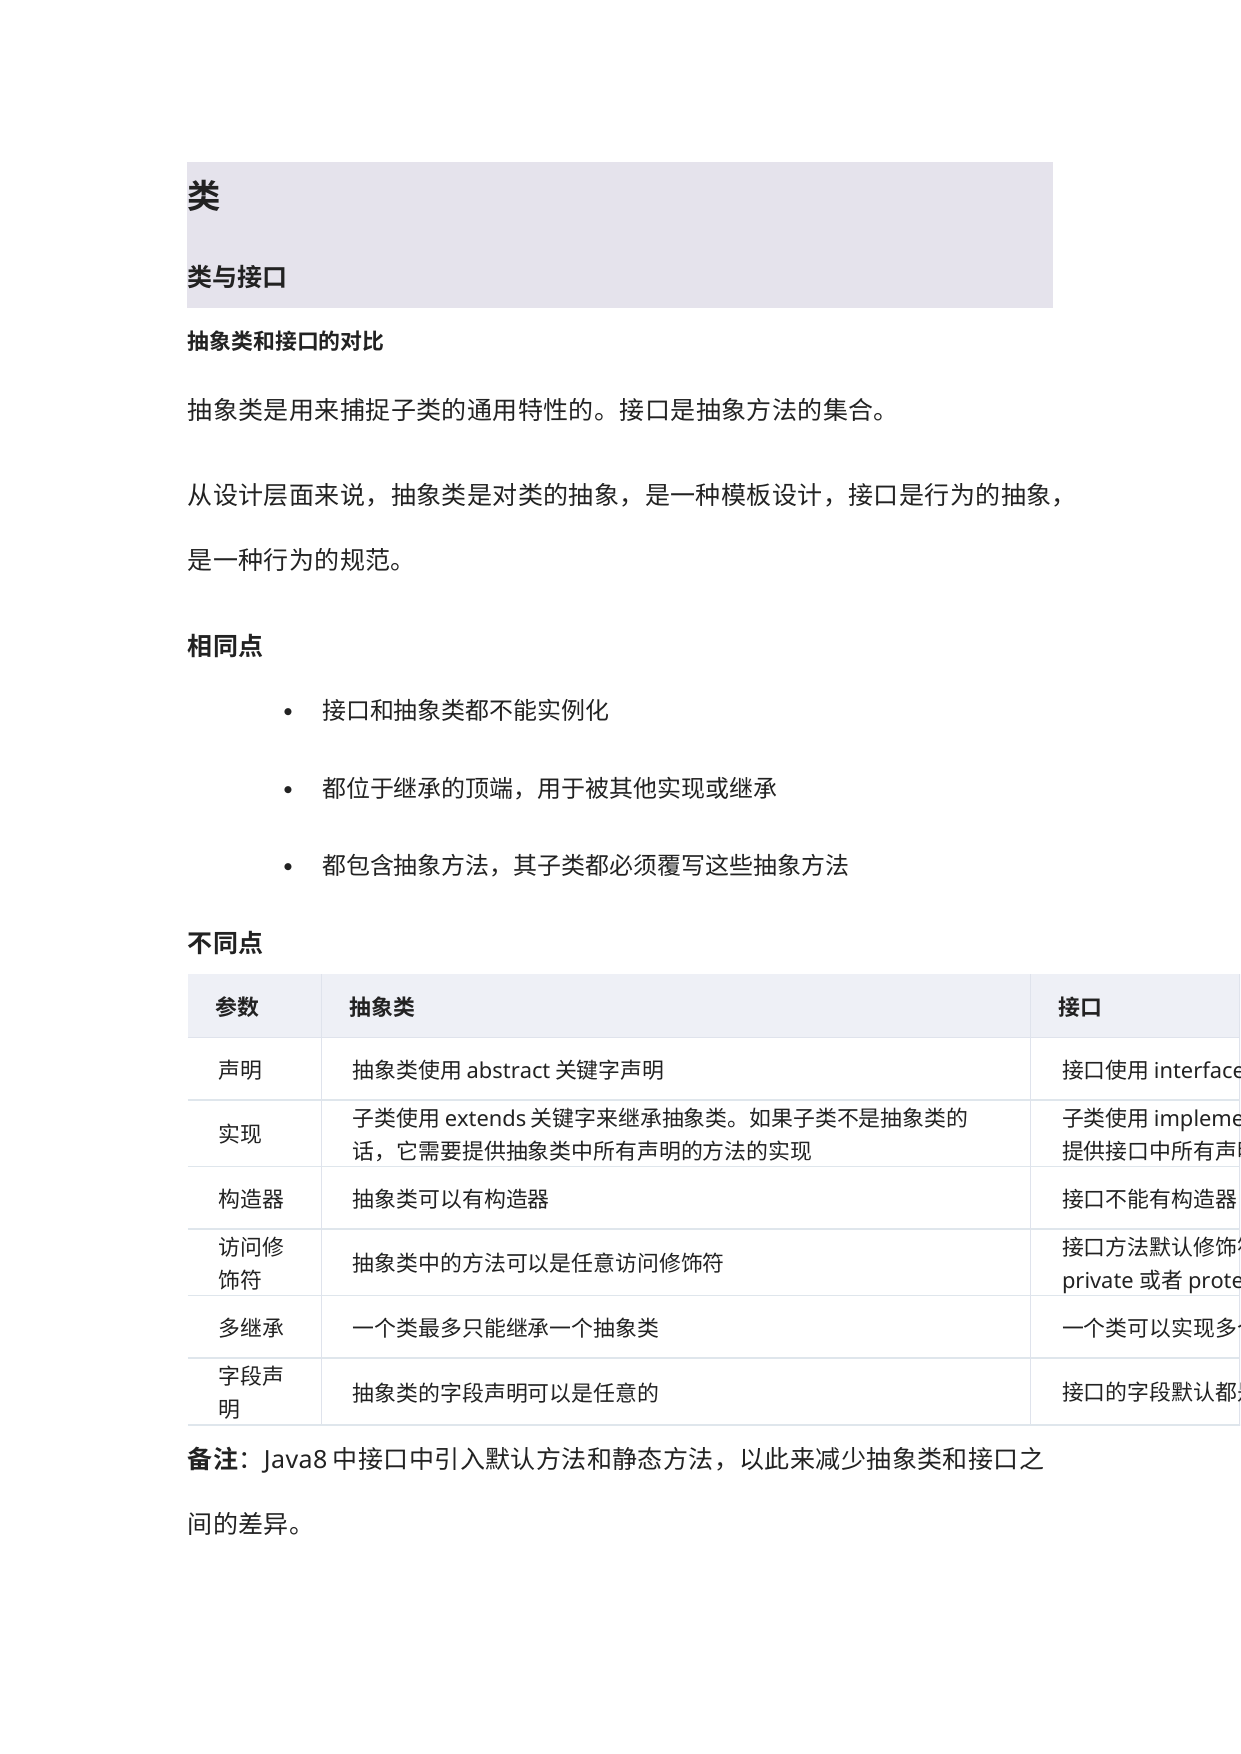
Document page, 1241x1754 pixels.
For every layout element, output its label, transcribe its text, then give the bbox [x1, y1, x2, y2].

table_cell 抽象类使用abstract关键字声明 [322, 1038, 1030, 1099]
table_cell 接口不能有构造器 [1031, 1167, 1239, 1228]
text 抽象类和接口的对比 [187, 323, 1053, 356]
table_cell 一个类最多只能继承一个抽象类 [322, 1296, 1030, 1357]
table_header 接口 [1031, 974, 1239, 1037]
list 接口和抽象类都不能实例化 [284, 677, 1053, 742]
table_cell 抽象类可以有构造器 [322, 1167, 1030, 1228]
text 类 [187, 162, 1053, 227]
text 不同点 [187, 909, 1053, 974]
table_cell 抽象类的字段声明可以是任意的 [322, 1359, 1030, 1424]
text 相同点 [187, 612, 1053, 677]
table_cell 接口的字段默认都是 static 和 final 的 [1031, 1359, 1239, 1424]
table_cell 多继承 [188, 1296, 321, 1357]
text 从设计层面来说，抽象类是对类的抽象，是一种模板设计，接口是行为的抽象，是一种行为的规范。 [187, 461, 1053, 591]
table_cell 访问修饰符 [188, 1230, 321, 1295]
table_cell 接口使用interface关键字声明 [1031, 1038, 1239, 1099]
list 都包含抽象方法，其子类都必须覆写这些抽象方法 [284, 832, 1053, 897]
table_cell 字段声明 [188, 1359, 321, 1424]
text 抽象类是用来捕捉子类的通用特性的。接口是抽象方法的集合。 [187, 376, 1053, 441]
table_cell 构造器 [188, 1167, 321, 1228]
table_cell 一个类可以实现多个接口 [1031, 1296, 1239, 1357]
table_cell 子类使用implements关键字来实现接口。它需要提供接口中所有声明的方法的实现 [1031, 1101, 1239, 1166]
text 类与接口 [187, 243, 1053, 308]
table_cell 子类使用extends关键字来继承抽象类。如果子类不是抽象类的话，它需要提供抽象类中所有声明的方法的实现 [322, 1101, 1030, 1166]
table_header 参数 [188, 974, 321, 1037]
list 都位于继承的顶端，用于被其他实现或继承 [284, 754, 1053, 819]
table_cell 抽象类中的方法可以是任意访问修饰符 [322, 1230, 1030, 1295]
text 备注：Java8中接口中引入默认方法和静态方法，以此来减少抽象类和接口之间的差异。 [187, 1425, 1053, 1555]
table_cell 声明 [188, 1038, 321, 1099]
table_cell 实现 [188, 1101, 321, 1166]
table_cell 接口方法默认修饰符是public。并且不允许定义为 private 或者 protected [1031, 1230, 1239, 1295]
table_header 抽象类 [322, 974, 1030, 1037]
